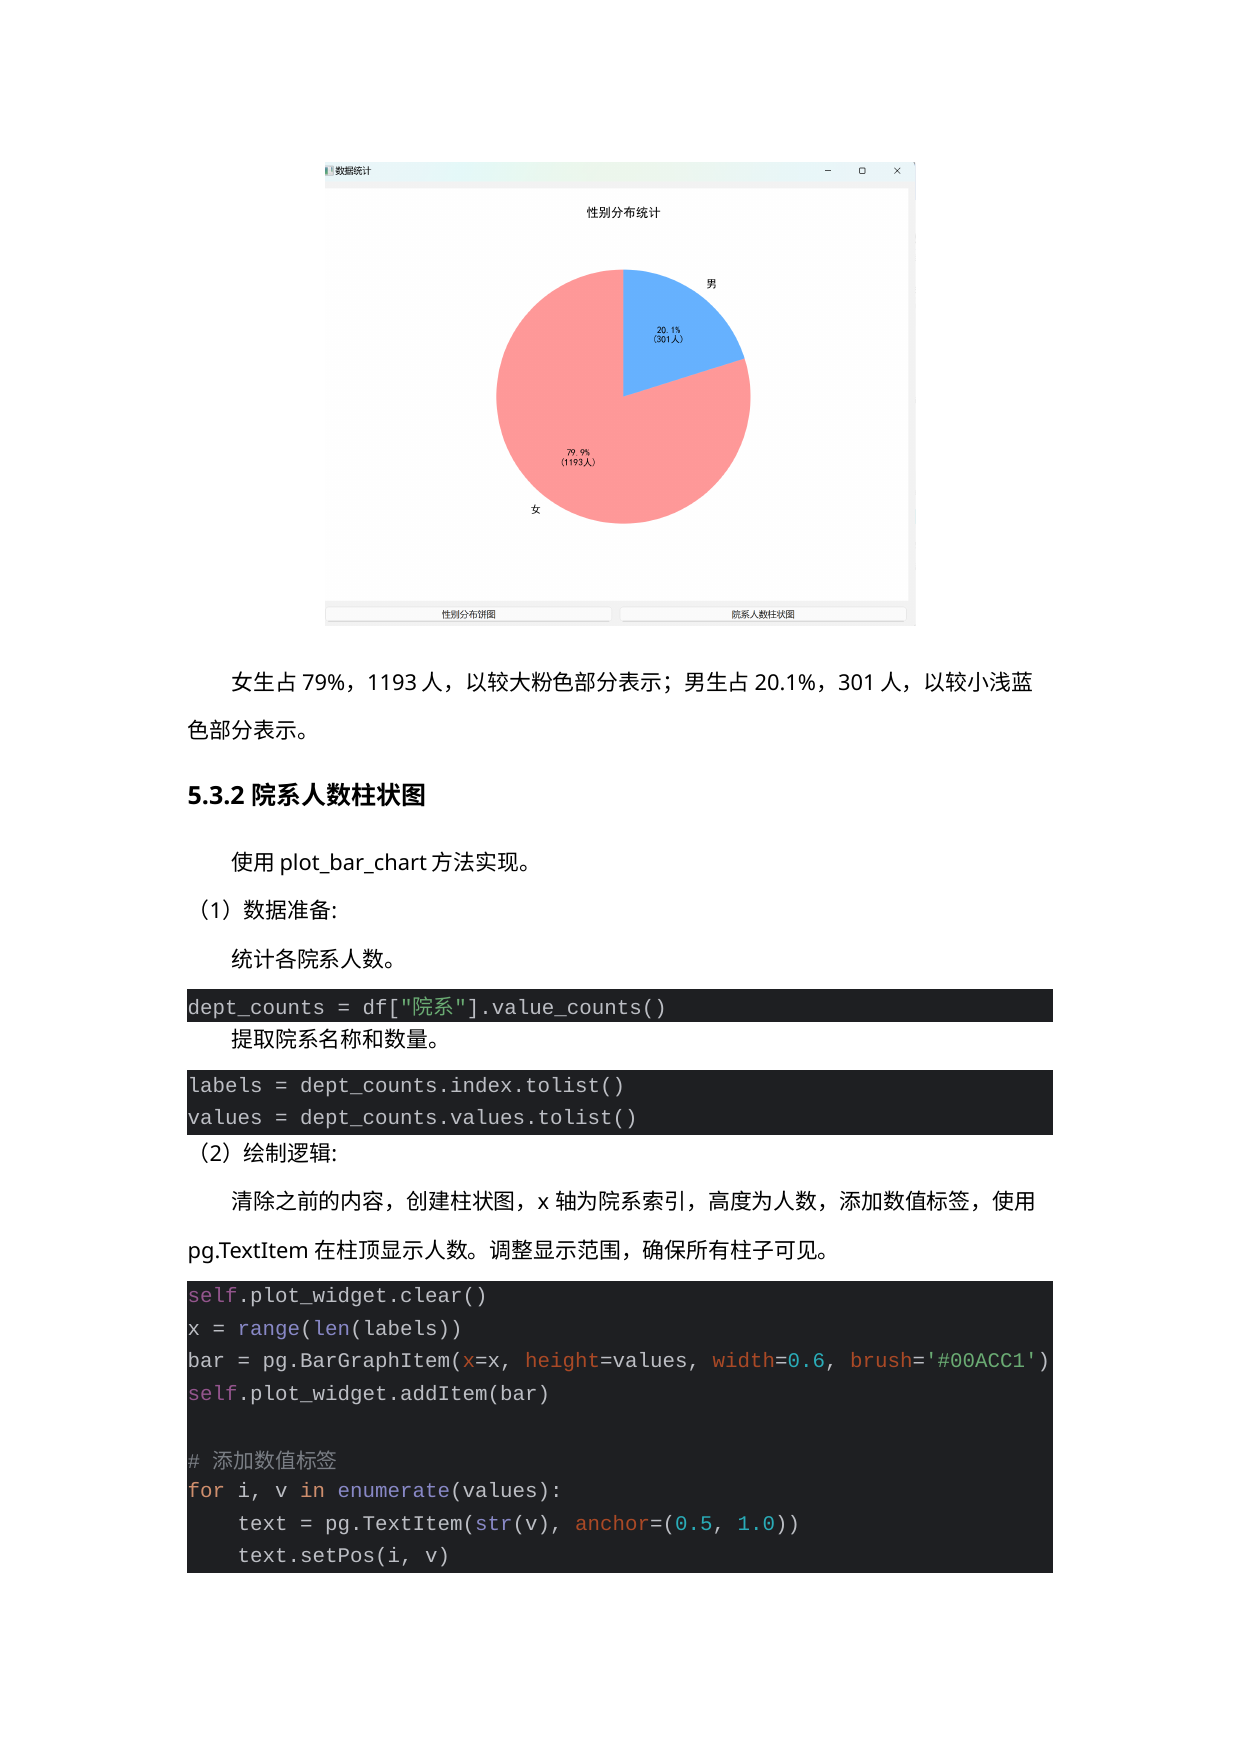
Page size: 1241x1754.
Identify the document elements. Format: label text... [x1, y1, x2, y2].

text 使用plot_bar_chart方法实现。 [187, 844, 1053, 877]
text 5.3.2 院系人数柱状图 [187, 761, 1053, 826]
text （2）绘制逻辑: [187, 1135, 1053, 1168]
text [187, 1313, 1053, 1573]
picture [325, 162, 916, 626]
text self.plot_widget.clear() [187, 1281, 1053, 1313]
text 提取院系名称和数量。 [187, 1022, 1053, 1054]
list 统计各院系人数。 [187, 941, 1053, 974]
text labels = dept_counts.index.tolist() values = dept_counts.values.tolist() [187, 1070, 1053, 1135]
text dept_counts = df["院系"].value_counts() [187, 989, 1053, 1022]
text 女生占 79%，1193人，以较大粉色部分表示；男生占 20.1%，301人，以较小浅蓝色部分表示。 [187, 664, 1053, 746]
text （1）数据准备: [187, 893, 1053, 925]
text 清除之前的内容，创建柱状图，x 轴为院系索引，高度为人数，添加数值标签，使用 pg.TextItem 在柱顶显示人数。调整显示范围，确保所有柱子可见。 [187, 1184, 1053, 1265]
